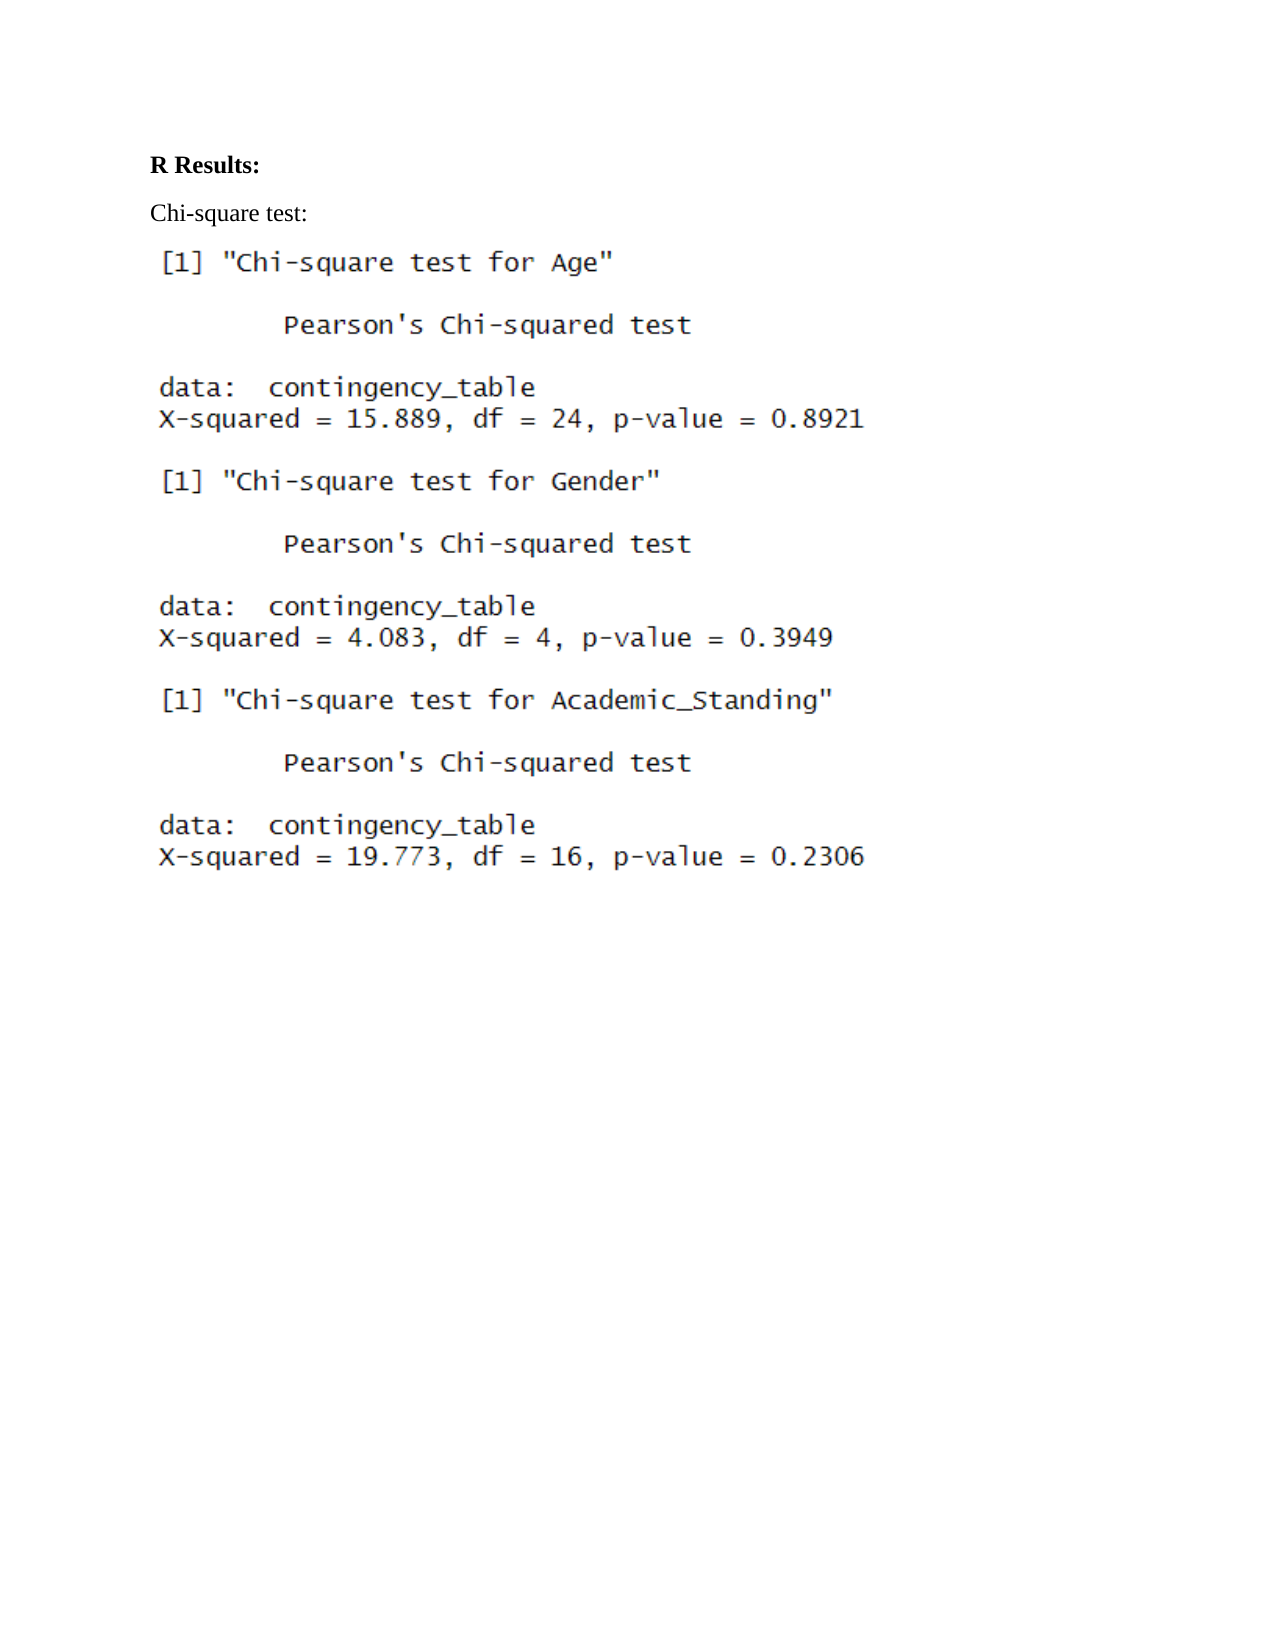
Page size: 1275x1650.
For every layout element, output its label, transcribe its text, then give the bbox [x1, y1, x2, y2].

picture [150, 245, 880, 886]
text Chi-square test: [150, 198, 1125, 226]
text R Results: [150, 150, 1125, 179]
